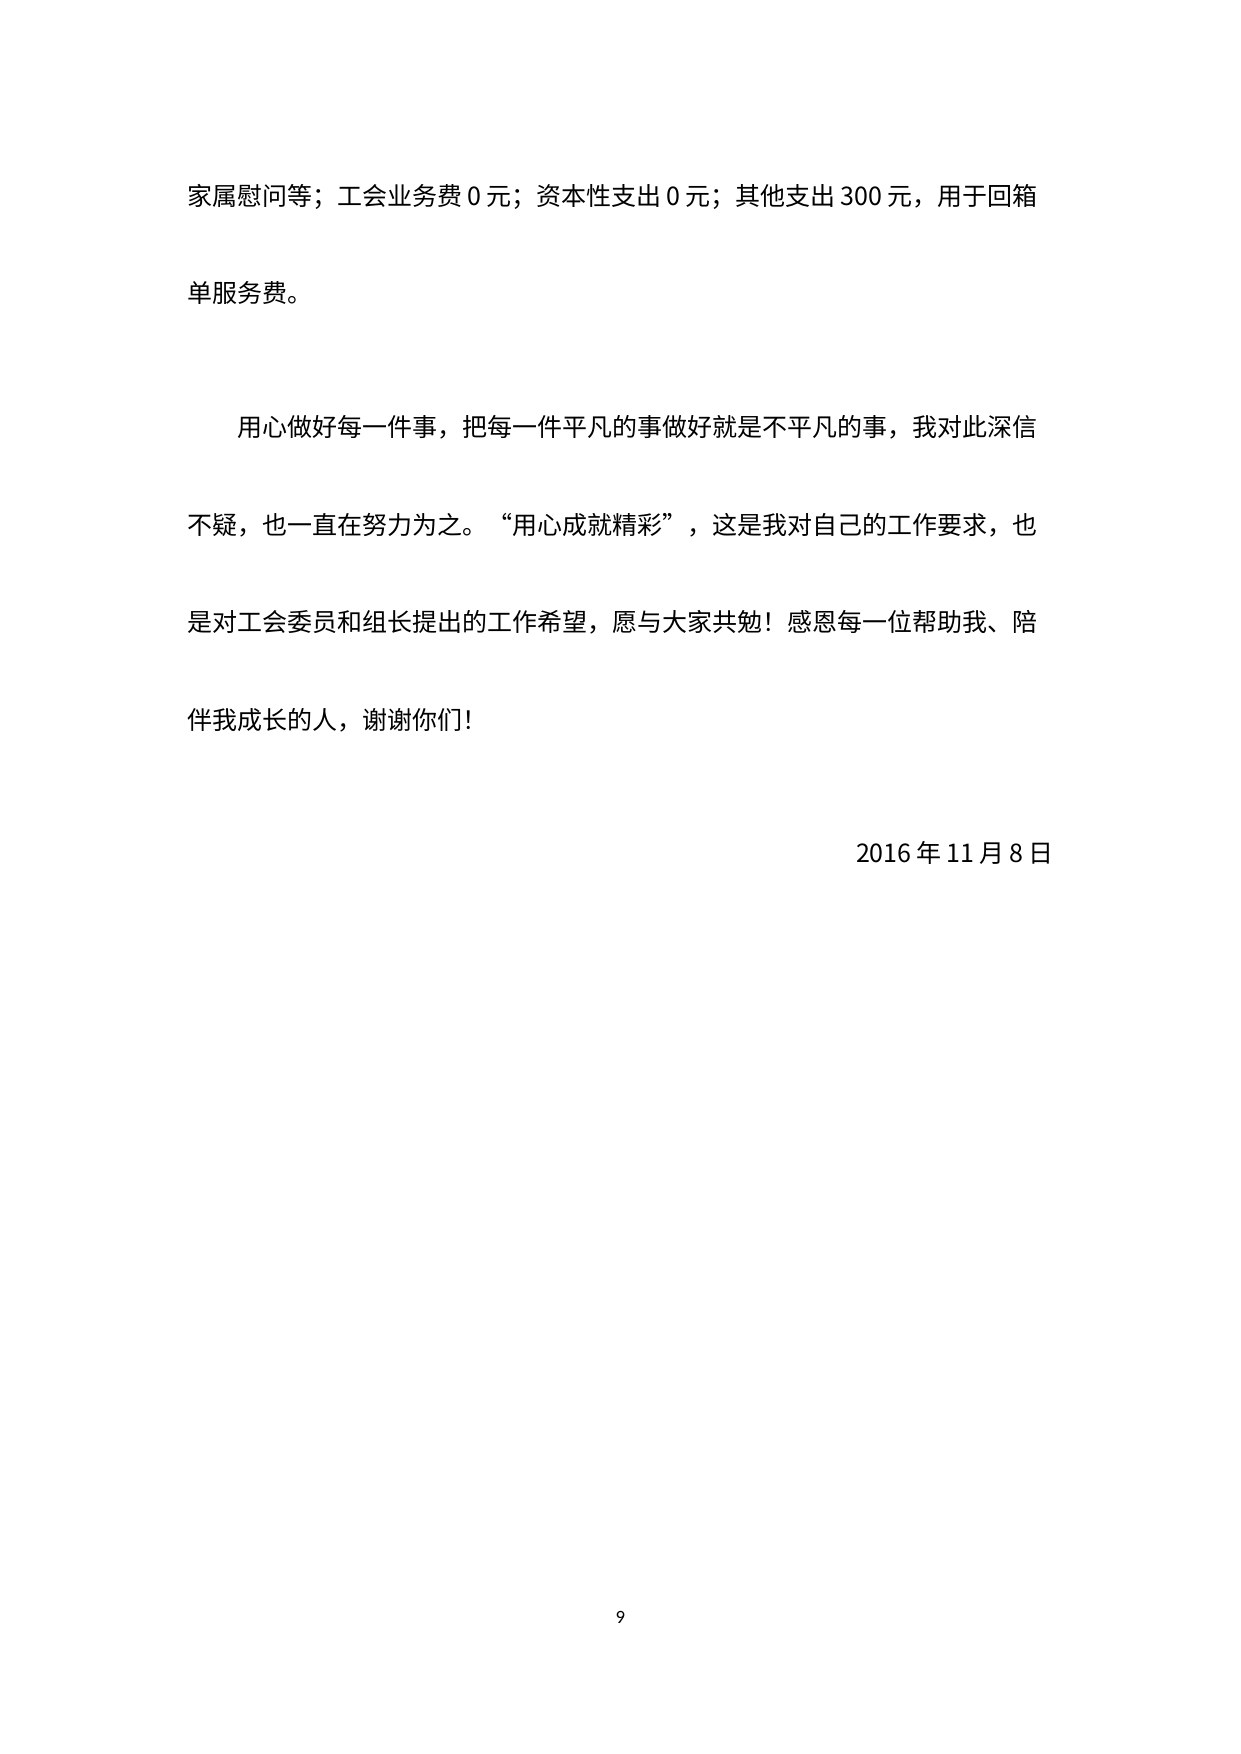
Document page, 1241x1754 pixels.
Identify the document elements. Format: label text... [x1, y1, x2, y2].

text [187, 162, 1053, 324]
text 用心做好每一件事，把每一件平凡的事做好就是不平凡的事，我对此深信不疑，也一直在努力为之。“用心成就精彩”，这是我对自己的工作要求，也是对工会委员和组长提出的工作希望，愿与大家共勉！感恩每一位帮助我、陪伴我成长的人，谢谢你们！ [187, 393, 1053, 751]
text 2016年11月8日 [187, 819, 1053, 884]
